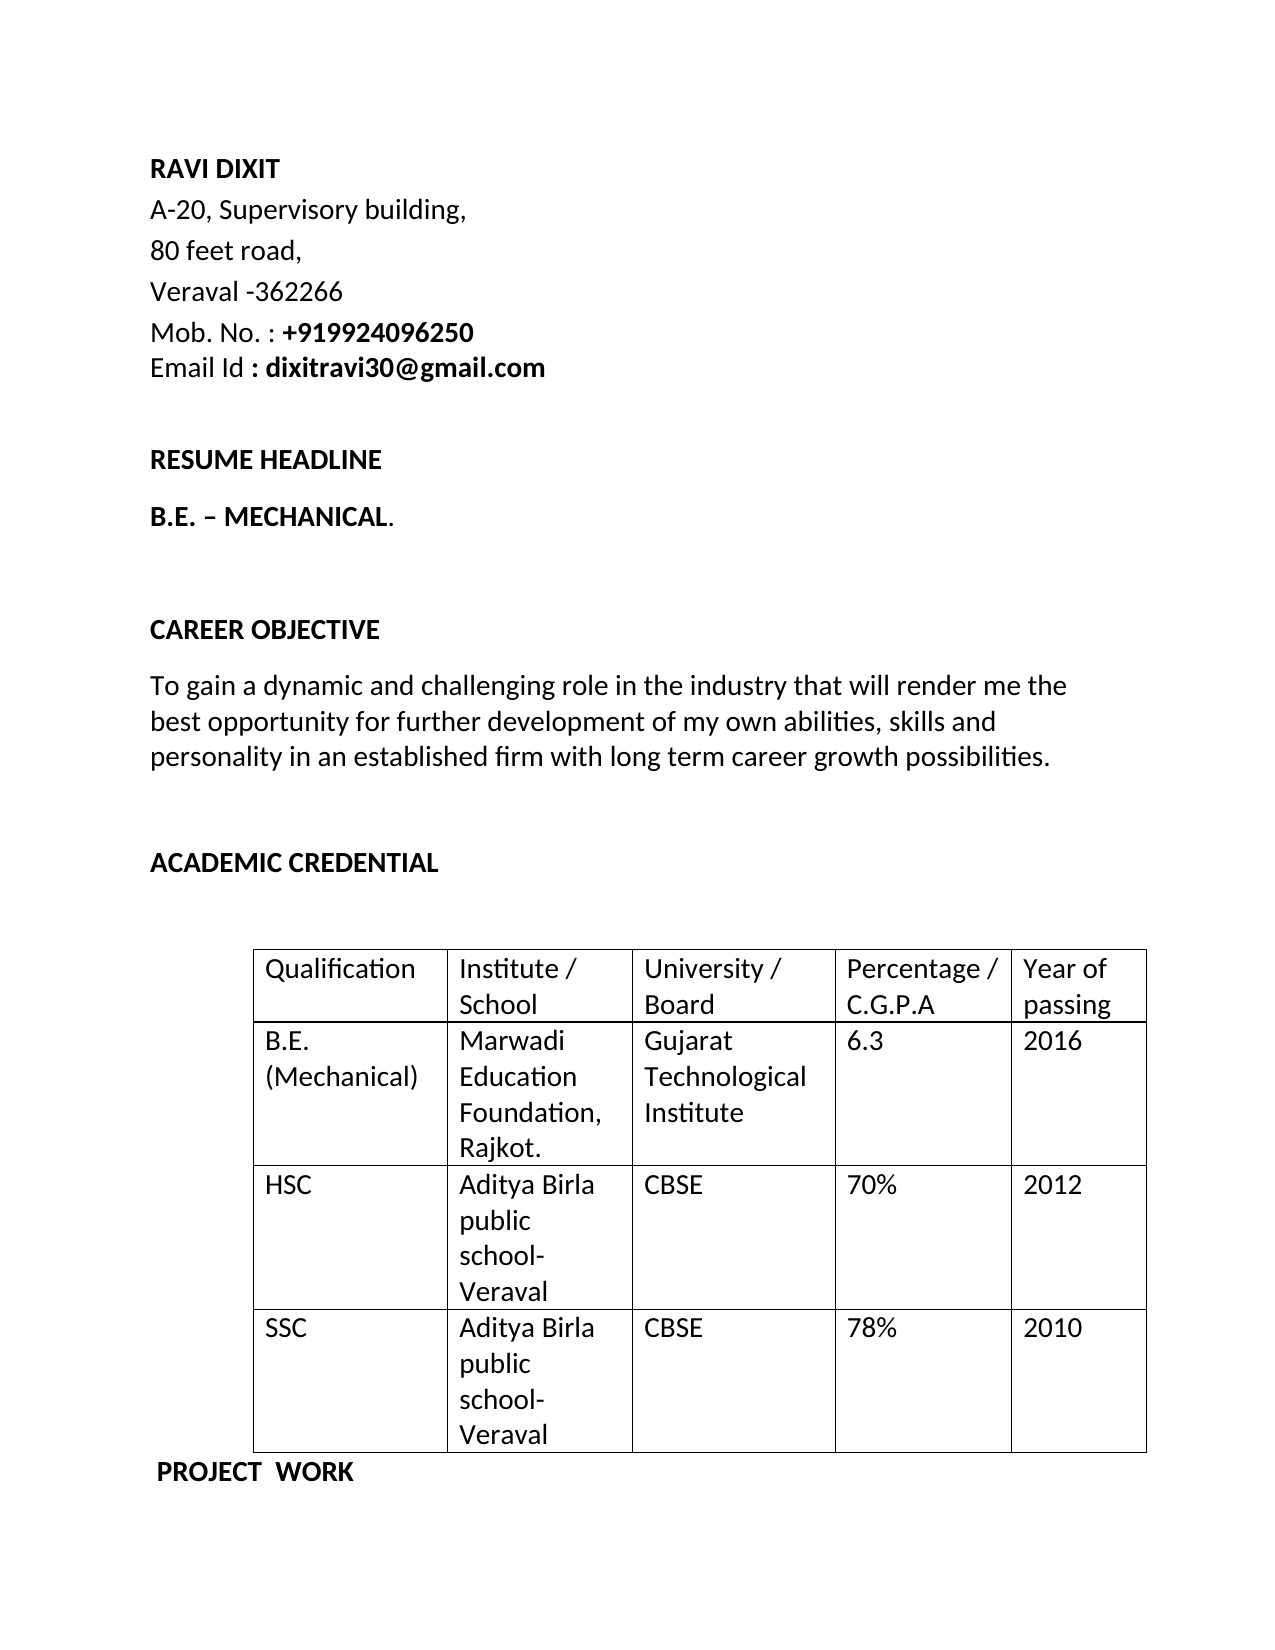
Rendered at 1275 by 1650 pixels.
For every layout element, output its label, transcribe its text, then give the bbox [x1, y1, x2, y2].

table_cell 2012 [1012, 1166, 1146, 1308]
table_cell Gujarat Technological Institute [633, 1023, 835, 1165]
table_cell Aditya Birla public school-Veraval [448, 1166, 632, 1308]
text CAREER OBJECTIVE [150, 611, 1125, 646]
table_header University / Board [633, 950, 835, 1021]
table_cell Aditya Birla public school-Veraval [448, 1310, 632, 1452]
text B.E. – MECHANICAL. [150, 498, 1125, 533]
table_cell 6.3 [836, 1023, 1011, 1165]
table_cell 78% [836, 1310, 1011, 1452]
text RAVI DIXIT [150, 150, 1125, 186]
text PROJECT WORK [150, 1453, 1125, 1489]
text ACADEMIC CREDENTIAL [150, 844, 1125, 879]
text RESUME HEADLINE [150, 441, 1125, 477]
table_cell 2016 [1012, 1023, 1146, 1165]
table_cell Marwadi Education Foundation, Rajkot. [448, 1023, 632, 1165]
text Veraval -362266 [150, 273, 1125, 308]
table_cell 70% [836, 1166, 1011, 1308]
text A-20, Supervisory building, [150, 191, 1125, 227]
table_cell B.E. (Mechanical) [254, 1023, 447, 1165]
table_header Year of passing [1012, 950, 1146, 1021]
table_header Percentage / C.G.P.A [836, 950, 1011, 1021]
table_cell CBSE [633, 1310, 835, 1452]
text To gain a dynamic and challenging role in the industry that will render me the best opportunity for further development of my own abilities, skills and personality in an established firm with long term career growth possibilities. [150, 667, 1125, 774]
text 80 feet road, [150, 232, 1125, 267]
table_header Qualification [254, 950, 447, 1021]
table_cell CBSE [633, 1166, 835, 1308]
text Email Id : dixitravi30@gmail.com [150, 349, 1125, 385]
table_header Institute / School [448, 950, 632, 1021]
table_cell HSC [254, 1166, 447, 1308]
table_cell SSC [254, 1310, 447, 1452]
text Mob. No. : +919924096250 [150, 314, 1125, 349]
table_cell 2010 [1012, 1310, 1146, 1452]
